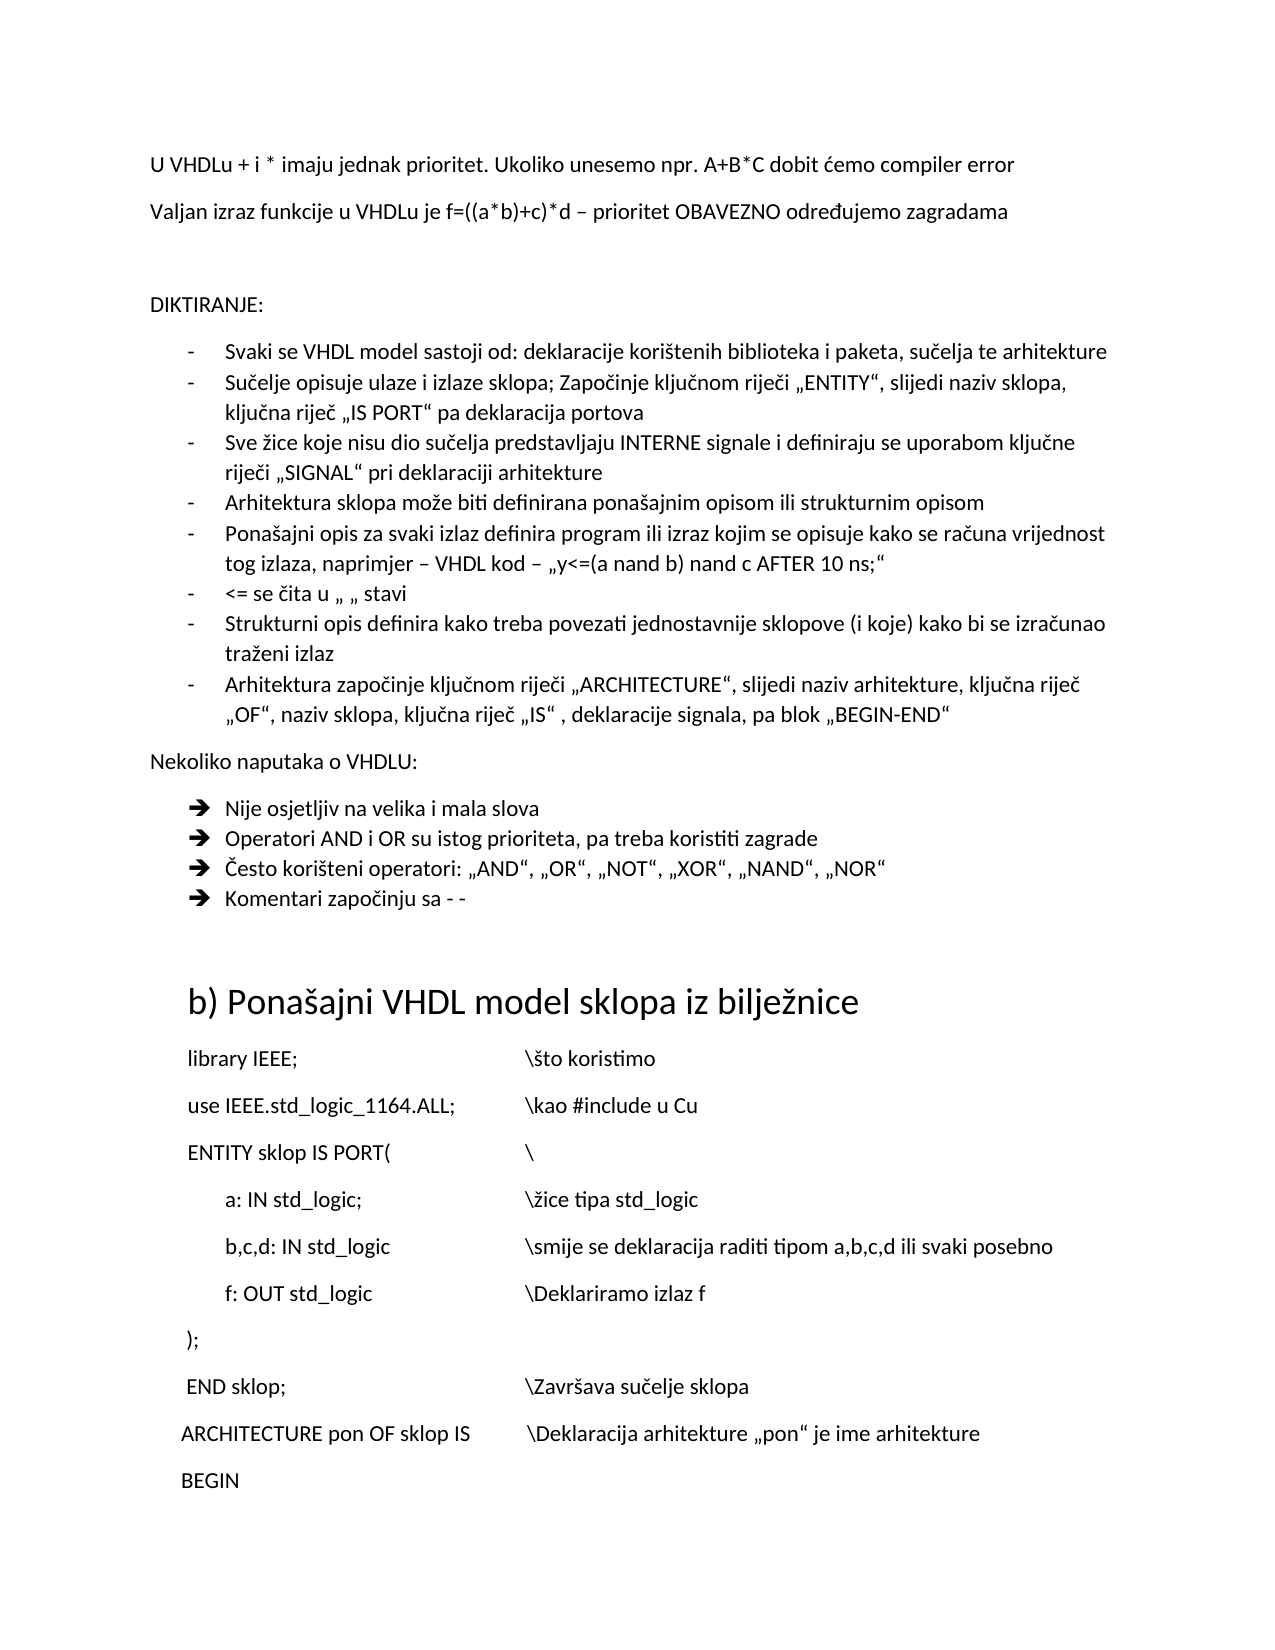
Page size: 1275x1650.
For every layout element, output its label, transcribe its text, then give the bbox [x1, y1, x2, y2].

text a: IN std_logic; \žice tipa std_logic [187, 1185, 1125, 1213]
text ARCHITECTURE pon OF sklop IS \Deklaracija arhitekture „pon“ je ime arhitekture [150, 1419, 1125, 1447]
text Nekoliko naputaka o VHDLU: [150, 747, 1125, 775]
text U VHDLu + i * imaju jednak prioritet. Ukoliko unesemo npr. A+B*C dobit ćemo compiler error [150, 150, 1125, 178]
text b,c,d: IN std_logic \smije se deklaracija raditi tipom a,b,c,d ili svaki posebno [150, 1232, 1125, 1260]
list Svaki se VHDL model sastoji od: deklaracije korištenih biblioteka i paketa, sučelja te arhitekture [187, 337, 1125, 366]
list Arhitektura započinje ključnom riječi „ARCHITECTURE“, slijedi naziv arhitekture, ključna riječ „OF“, naziv sklopa, ključna riječ „IS“ , deklaracije signala, pa blok „BEGIN-END“ [187, 670, 1125, 728]
text b) Ponašajni VHDL model sklopa iz bilježnice [187, 978, 1125, 1024]
text Valjan izraz funkcije u VHDLu je f=((a*b)+c)*d – prioritet OBAVEZNO određujemo zagradama [150, 197, 1125, 225]
text END sklop; \Završava sučelje sklopa [150, 1372, 1125, 1400]
list Sučelje opisuje ulaze i izlaze sklopa; Započinje ključnom riječi „ENTITY“, slijedi naziv sklopa, ključna riječ „IS PORT“ pa deklaracija portova [187, 368, 1125, 426]
list Ponašajni opis za svaki izlaz definira program ili izraz kojim se opisuje kako se računa vrijednost tog izlaza, naprimjer – VHDL kod – „y<=(a nand b) nand c AFTER 10 ns;“ [187, 519, 1125, 577]
list Sve žice koje nisu dio sučelja predstavljaju INTERNE signale i definiraju se uporabom ključne riječi „SIGNAL“ pri deklaraciji arhitekture [187, 428, 1125, 486]
text ); [150, 1326, 1125, 1353]
list Često korišteni operatori: „AND“, „OR“, „NOT“, „XOR“, „NAND“, „NOR“ [187, 854, 1125, 882]
list Arhitektura sklopa može biti definirana ponašajnim opisom ili strukturnim opisom [187, 488, 1125, 517]
text ENTITY sklop IS PORT( \ [187, 1138, 1125, 1166]
text DIKTIRANJE: [150, 291, 1125, 319]
text BEGIN [150, 1466, 1125, 1494]
list Strukturni opis definira kako treba povezati jednostavnije sklopove (i koje) kako bi se izračunao traženi izlaz [187, 609, 1125, 668]
text f: OUT std_logic \Deklariramo izlaz f [150, 1279, 1125, 1307]
list Komentari započinju sa - - [187, 884, 1125, 912]
list Nije osjetljiv na velika i mala slova [187, 794, 1125, 822]
text library IEEE; \što koristimo [187, 1044, 1125, 1072]
list Operatori AND i OR su istog prioriteta, pa treba koristiti zagrade [187, 824, 1125, 852]
text use IEEE.std_logic_1164.ALL; \kao #include u Cu [187, 1091, 1125, 1119]
list <= se čita u „ „ stavi [187, 579, 1125, 607]
